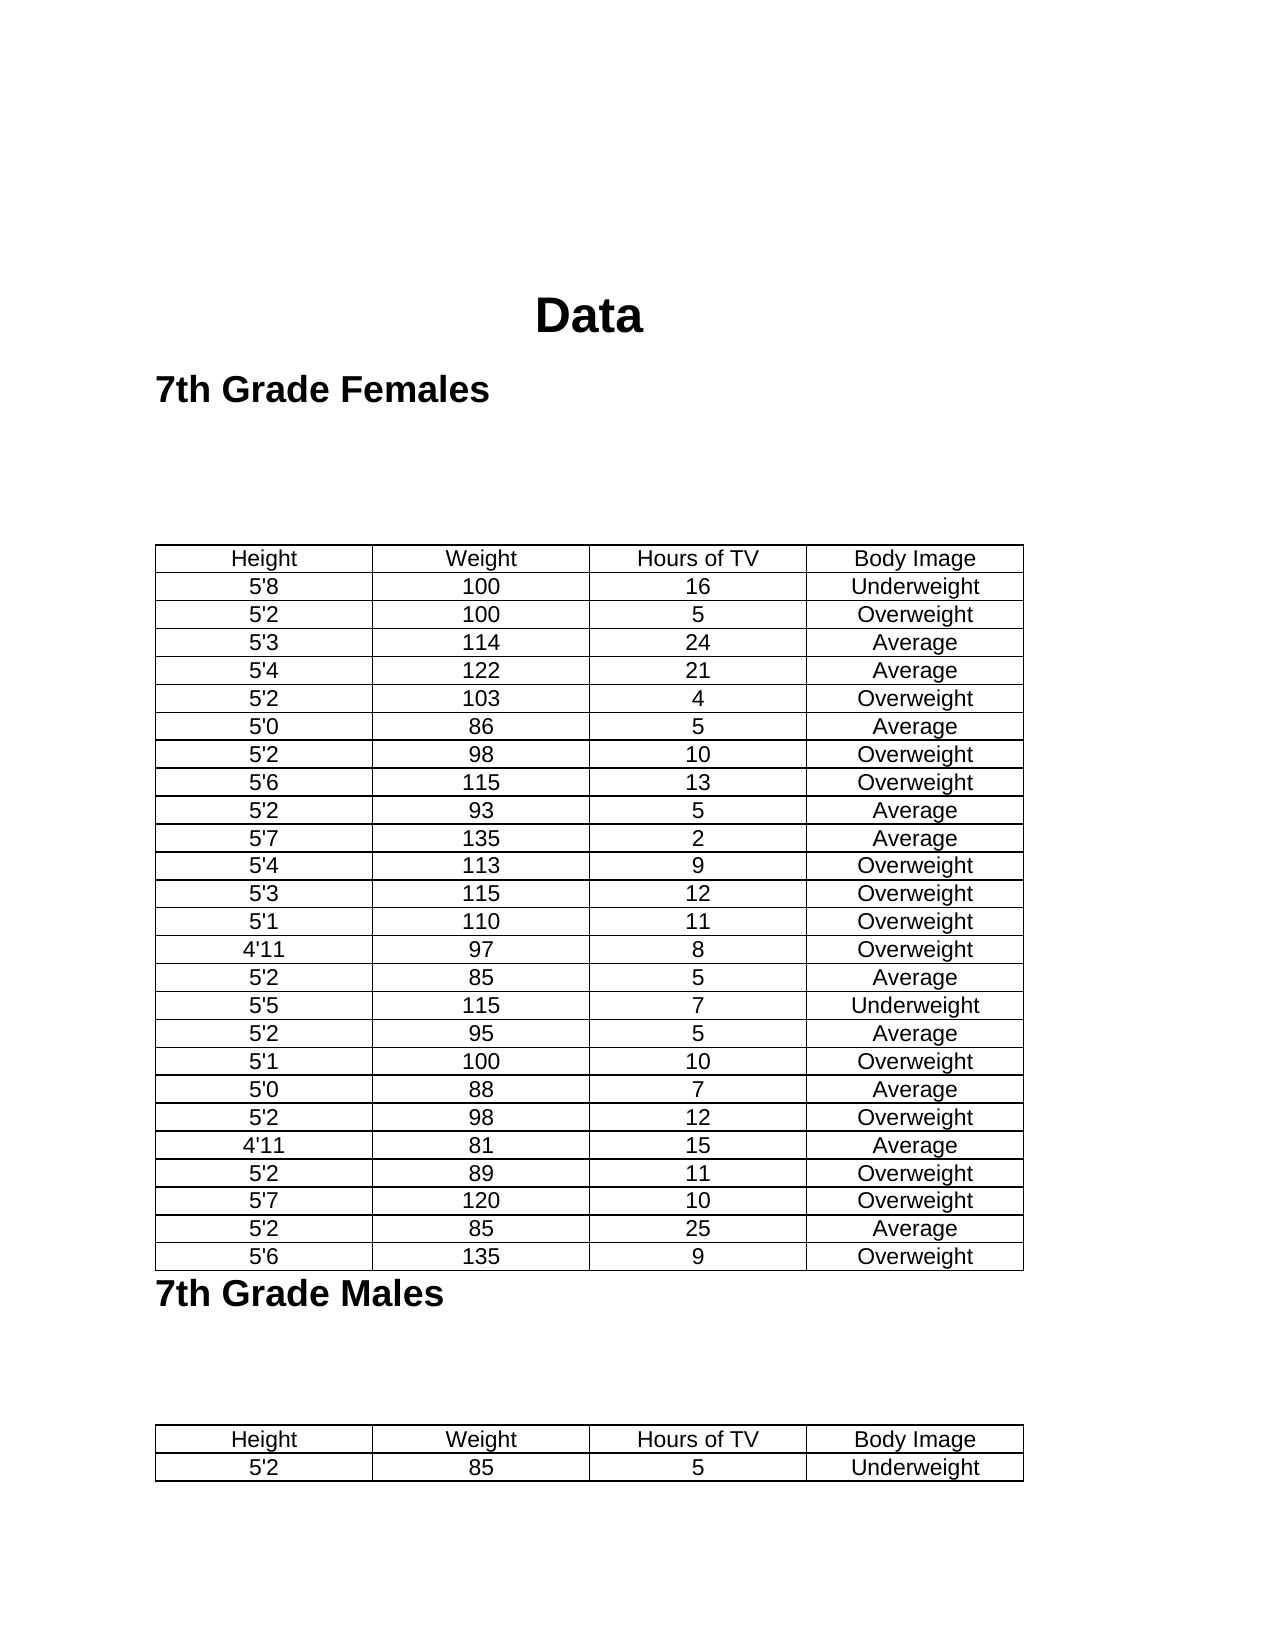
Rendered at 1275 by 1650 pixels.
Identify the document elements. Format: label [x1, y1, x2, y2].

table_header [150, 176, 1027, 1486]
